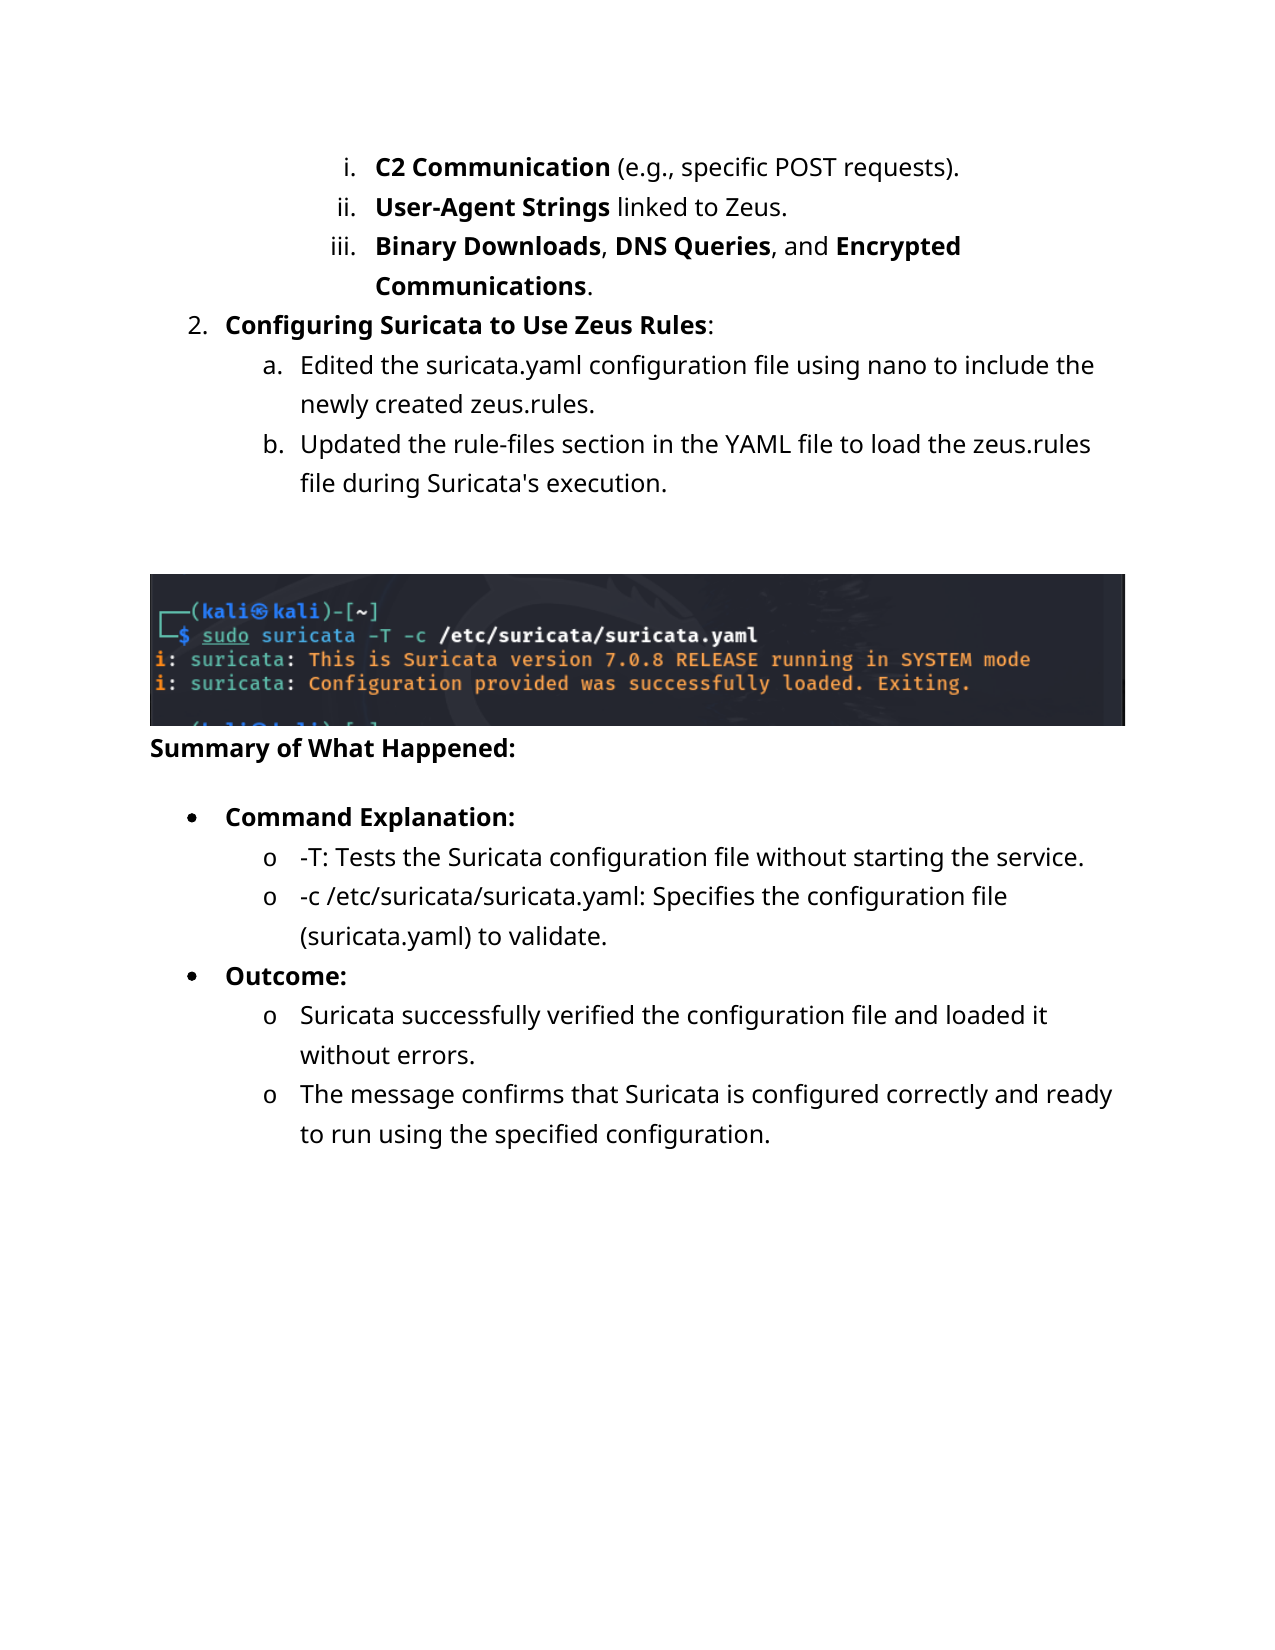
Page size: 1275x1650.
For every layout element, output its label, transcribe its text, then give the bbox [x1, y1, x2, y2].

list -c /etc/suricata/suricata.yaml: Specifies the configuration file (suricata.yaml) to validate. [262, 879, 1125, 953]
list Configuring Suricata to Use Zeus Rules: [187, 308, 1125, 342]
list -T: Tests the Suricata configuration file without starting the service. [262, 839, 1125, 873]
picture [150, 574, 1125, 726]
subtitle Summary of What Happened: [150, 726, 1125, 765]
list Updated the rule-files section in the YAML file to load the zeus.rules file during Suricata's execution. [262, 426, 1125, 500]
list Command Explanation: [187, 800, 1125, 834]
list The message confirms that Suricata is configured correctly and ready to run using the specified configuration. [262, 1077, 1125, 1151]
list User-Agent Strings linked to Zeus. [356, 189, 1125, 223]
list C2 Communication (e.g., specific POST requests). [356, 150, 1125, 184]
list Edited the suricata.yaml configuration file using nano to include the newly created zeus.rules. [262, 347, 1125, 421]
list Binary Downloads, DNS Queries, and Encrypted Communications. [356, 229, 1125, 302]
list Suricata successfully verified the configuration file and loaded it without errors. [262, 998, 1125, 1071]
list Outcome: [187, 958, 1125, 992]
